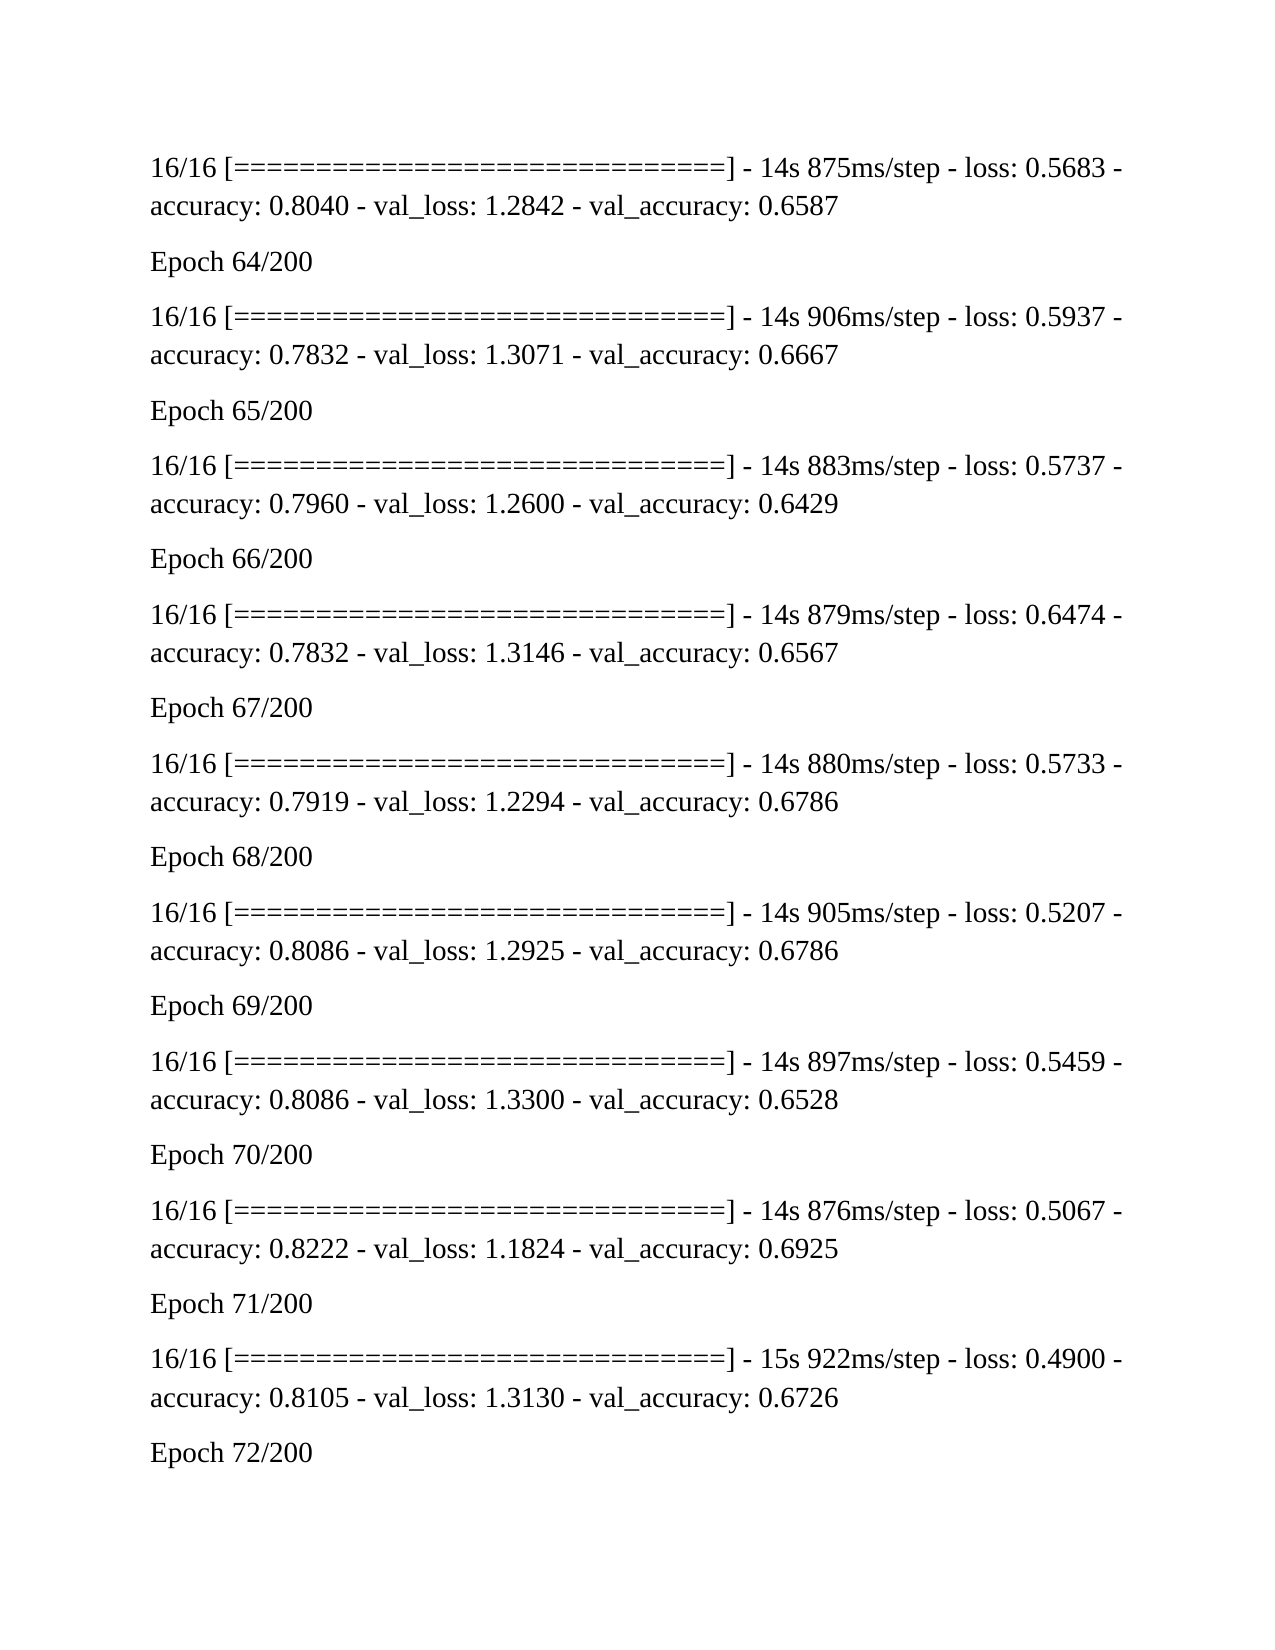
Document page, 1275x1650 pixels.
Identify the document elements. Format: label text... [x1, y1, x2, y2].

text Epoch 67/200 [150, 691, 1125, 724]
text 16/16 [==============================] - 14s 875ms/step - loss: 0.5683 - accuracy: 0.8040 - val_loss: 1.2842 - val_accuracy: 0.6587 [150, 150, 1125, 222]
text Epoch 65/200 [150, 393, 1125, 426]
text Epoch 70/200 [150, 1137, 1125, 1171]
text Epoch 71/200 [150, 1286, 1125, 1320]
text 16/16 [==============================] - 14s 880ms/step - loss: 0.5733 - accuracy: 0.7919 - val_loss: 1.2294 - val_accuracy: 0.6786 [150, 746, 1125, 818]
text 16/16 [==============================] - 15s 922ms/step - loss: 0.4900 - accuracy: 0.8105 - val_loss: 1.3130 - val_accuracy: 0.6726 [150, 1342, 1125, 1414]
text 16/16 [==============================] - 14s 876ms/step - loss: 0.5067 - accuracy: 0.8222 - val_loss: 1.1824 - val_accuracy: 0.6925 [150, 1193, 1125, 1265]
text 16/16 [==============================] - 14s 897ms/step - loss: 0.5459 - accuracy: 0.8086 - val_loss: 1.3300 - val_accuracy: 0.6528 [150, 1044, 1125, 1116]
text 16/16 [==============================] - 14s 883ms/step - loss: 0.5737 - accuracy: 0.7960 - val_loss: 1.2600 - val_accuracy: 0.6429 [150, 448, 1125, 520]
text Epoch 69/200 [150, 988, 1125, 1022]
text 16/16 [==============================] - 14s 905ms/step - loss: 0.5207 - accuracy: 0.8086 - val_loss: 1.2925 - val_accuracy: 0.6786 [150, 895, 1125, 967]
text Epoch 66/200 [150, 542, 1125, 575]
text 16/16 [==============================] - 14s 879ms/step - loss: 0.6474 - accuracy: 0.7832 - val_loss: 1.3146 - val_accuracy: 0.6567 [150, 597, 1125, 669]
text Epoch 68/200 [150, 839, 1125, 873]
text 16/16 [==============================] - 14s 906ms/step - loss: 0.5937 - accuracy: 0.7832 - val_loss: 1.3071 - val_accuracy: 0.6667 [150, 299, 1125, 371]
text Epoch 64/200 [150, 244, 1125, 277]
text Epoch 72/200 [150, 1435, 1125, 1469]
